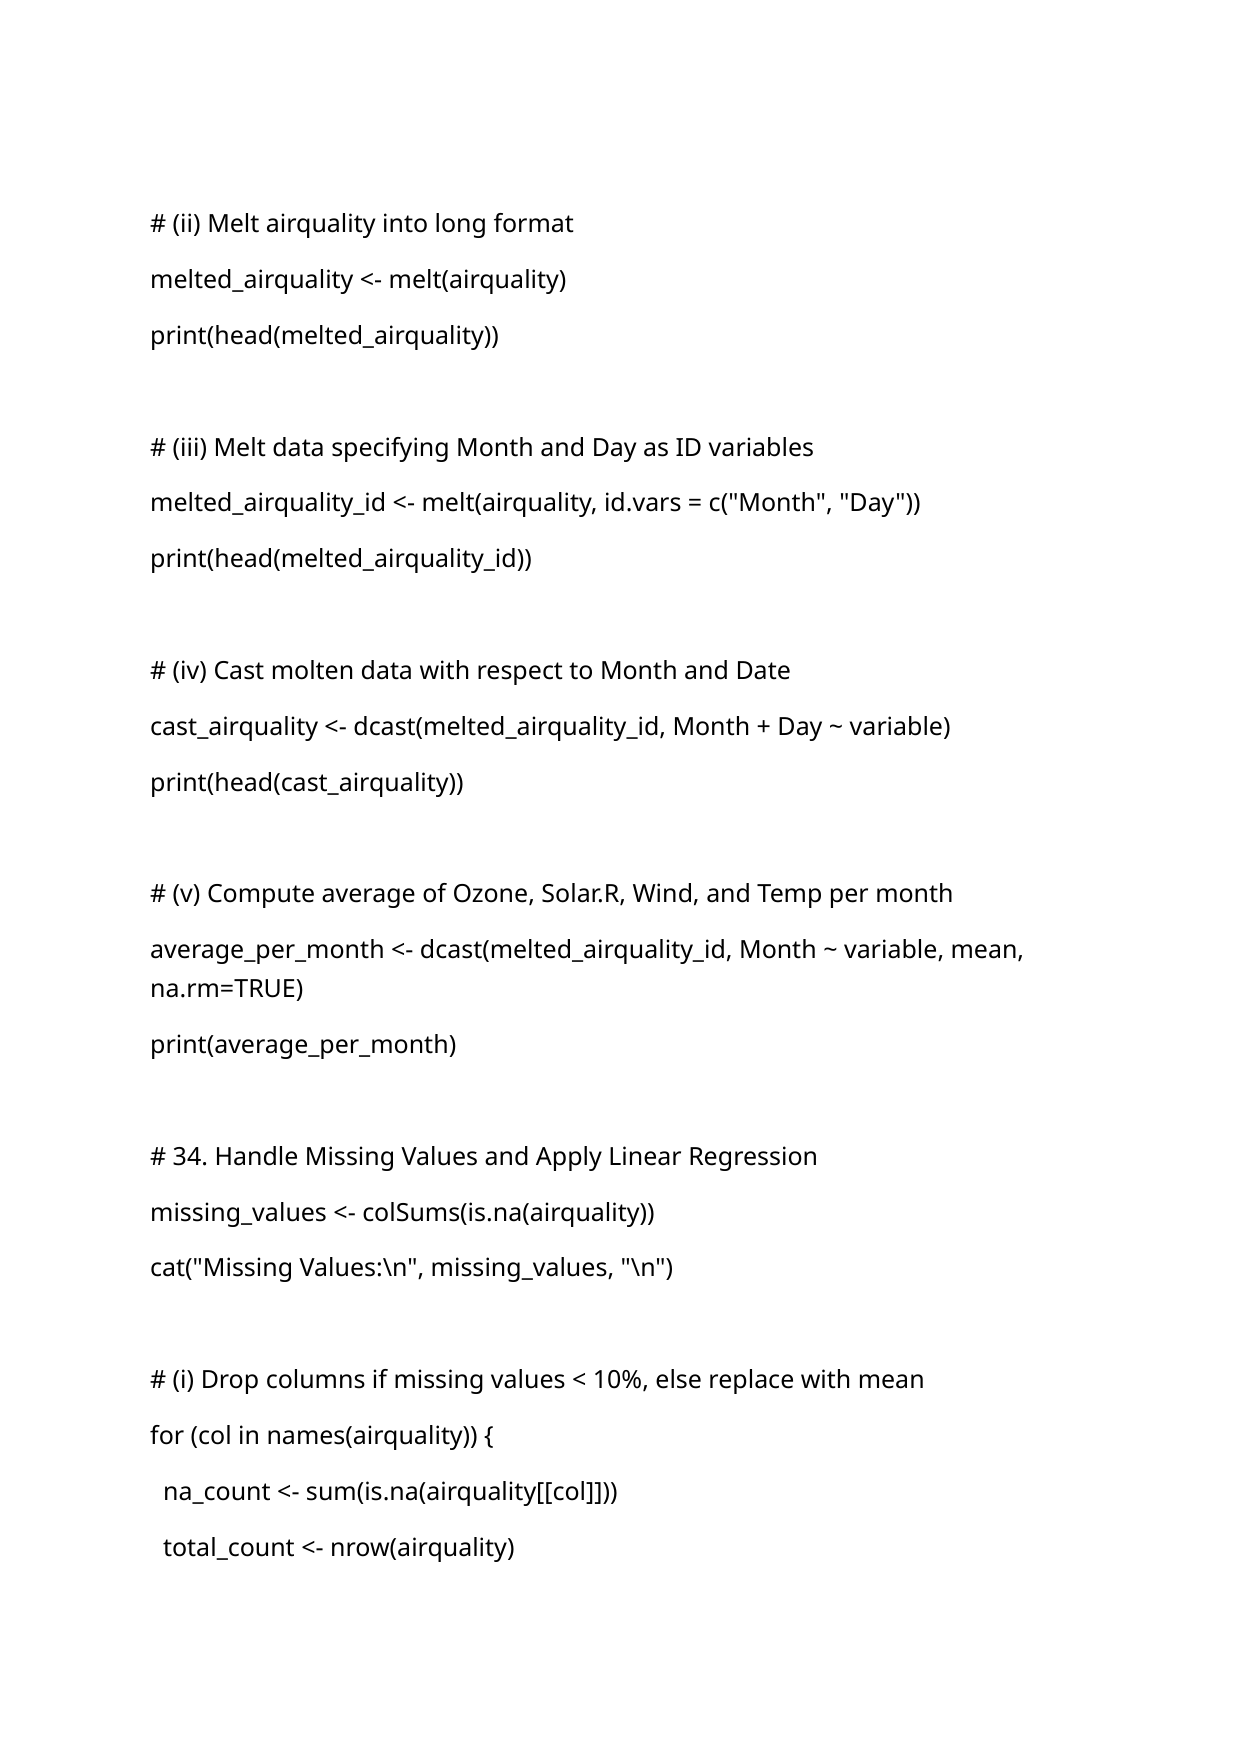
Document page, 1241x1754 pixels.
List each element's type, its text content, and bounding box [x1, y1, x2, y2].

text na_count <- sum(is.na(airquality[[col]])) [150, 1473, 1090, 1507]
text melted_airquality_id <- melt(airquality, id.vars = c("Month", "Day")) [150, 485, 1090, 519]
text # (ii) Melt airquality into long format [150, 206, 1090, 240]
text print(head(melted_airquality)) [150, 317, 1090, 352]
text # (i) Drop columns if missing values < 10%, else replace with mean [150, 1362, 1090, 1396]
text average_per_month <- dcast(melted_airquality_id, Month ~ variable, mean, na.rm=TRUE) [150, 932, 1090, 1005]
text # (iii) Melt data specifying Month and Day as ID variables [150, 429, 1090, 463]
text print(average_per_month) [150, 1027, 1090, 1061]
text # 34. Handle Missing Values and Apply Linear Regression [150, 1138, 1090, 1172]
text missing_values <- colSums(is.na(airquality)) [150, 1194, 1090, 1228]
text cat("Missing Values:\n", missing_values, "\n") [150, 1250, 1090, 1284]
text for (col in names(airquality)) { [150, 1417, 1090, 1452]
text print(head(cast_airquality)) [150, 764, 1090, 798]
text # (v) Compute average of Ozone, Solar.R, Wind, and Temp per month [150, 876, 1090, 910]
text cast_airquality <- dcast(melted_airquality_id, Month + Day ~ variable) [150, 708, 1090, 742]
text print(head(melted_airquality_id)) [150, 541, 1090, 575]
text total_count <- nrow(airquality) [150, 1529, 1090, 1563]
text # (iv) Cast molten data with respect to Month and Date [150, 652, 1090, 687]
text melted_airquality <- melt(airquality) [150, 262, 1090, 296]
